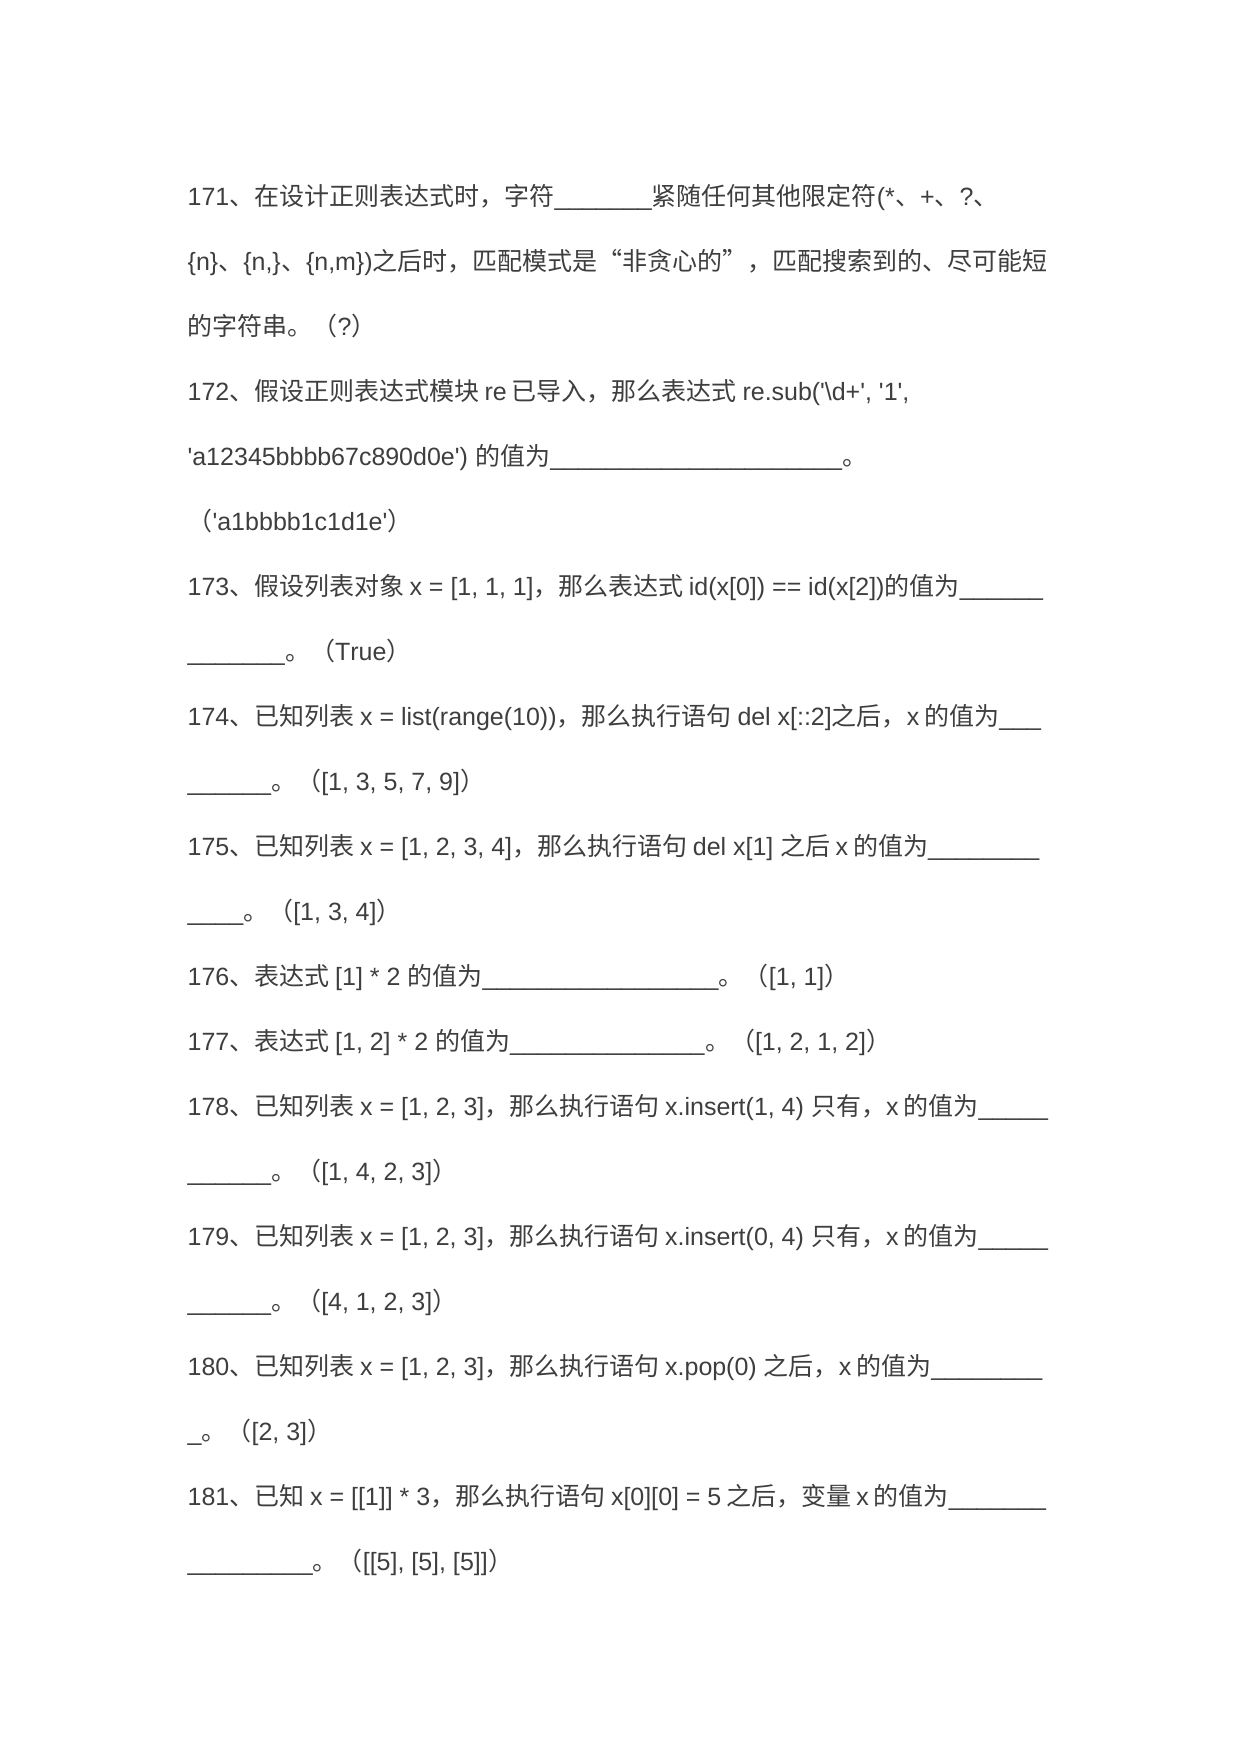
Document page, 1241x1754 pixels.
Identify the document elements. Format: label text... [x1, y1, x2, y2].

text 171、在设计正则表达式时，字符_______紧随任何其他限定符(*、+、?、{n}、{n,}、{n,m})之后时，匹配模式是“非贪心的”，匹配搜索到的、尽可能短的字符串。（?） [187, 162, 1053, 357]
text 175、已知列表 x = [1, 2, 3, 4]，那么执行语句 del x[1] 之后x的值为____________。（[1, 3, 4]） [187, 812, 1053, 942]
text 180、已知列表 x = [1, 2, 3]，那么执行语句 x.pop(0) 之后，x的值为_________。（[2, 3]） [187, 1332, 1053, 1462]
text 181、已知 x = [[1]] * 3，那么执行语句 x[0][0] = 5之后，变量x的值为________________。（[[5], [5], [5]]） [187, 1462, 1053, 1592]
text 173、假设列表对象x = [1, 1, 1]，那么表达式id(x[0]) == id(x[2])的值为_____________。（True） [187, 552, 1053, 682]
text 172、假设正则表达式模块re已导入，那么表达式 re.sub('\d+', '1', 'a12345bbbb67c890d0e') 的值为_____________________。（'a1bbbb1c1d1e'） [187, 357, 1053, 552]
text 174、已知列表 x = list(range(10))，那么执行语句 del x[::2]之后，x的值为_________。（[1, 3, 5, 7, 9]） [187, 682, 1053, 812]
text 179、已知列表 x = [1, 2, 3]，那么执行语句 x.insert(0, 4) 只有，x的值为___________。（[4, 1, 2, 3]） [187, 1202, 1053, 1332]
text 177、表达式 [1, 2] * 2 的值为______________。（[1, 2, 1, 2]） [187, 1007, 1053, 1072]
text 176、表达式 [1] * 2 的值为_________________。（[1, 1]） [187, 942, 1053, 1007]
text 178、已知列表 x = [1, 2, 3]，那么执行语句 x.insert(1, 4) 只有，x的值为___________。（[1, 4, 2, 3]） [187, 1072, 1053, 1202]
